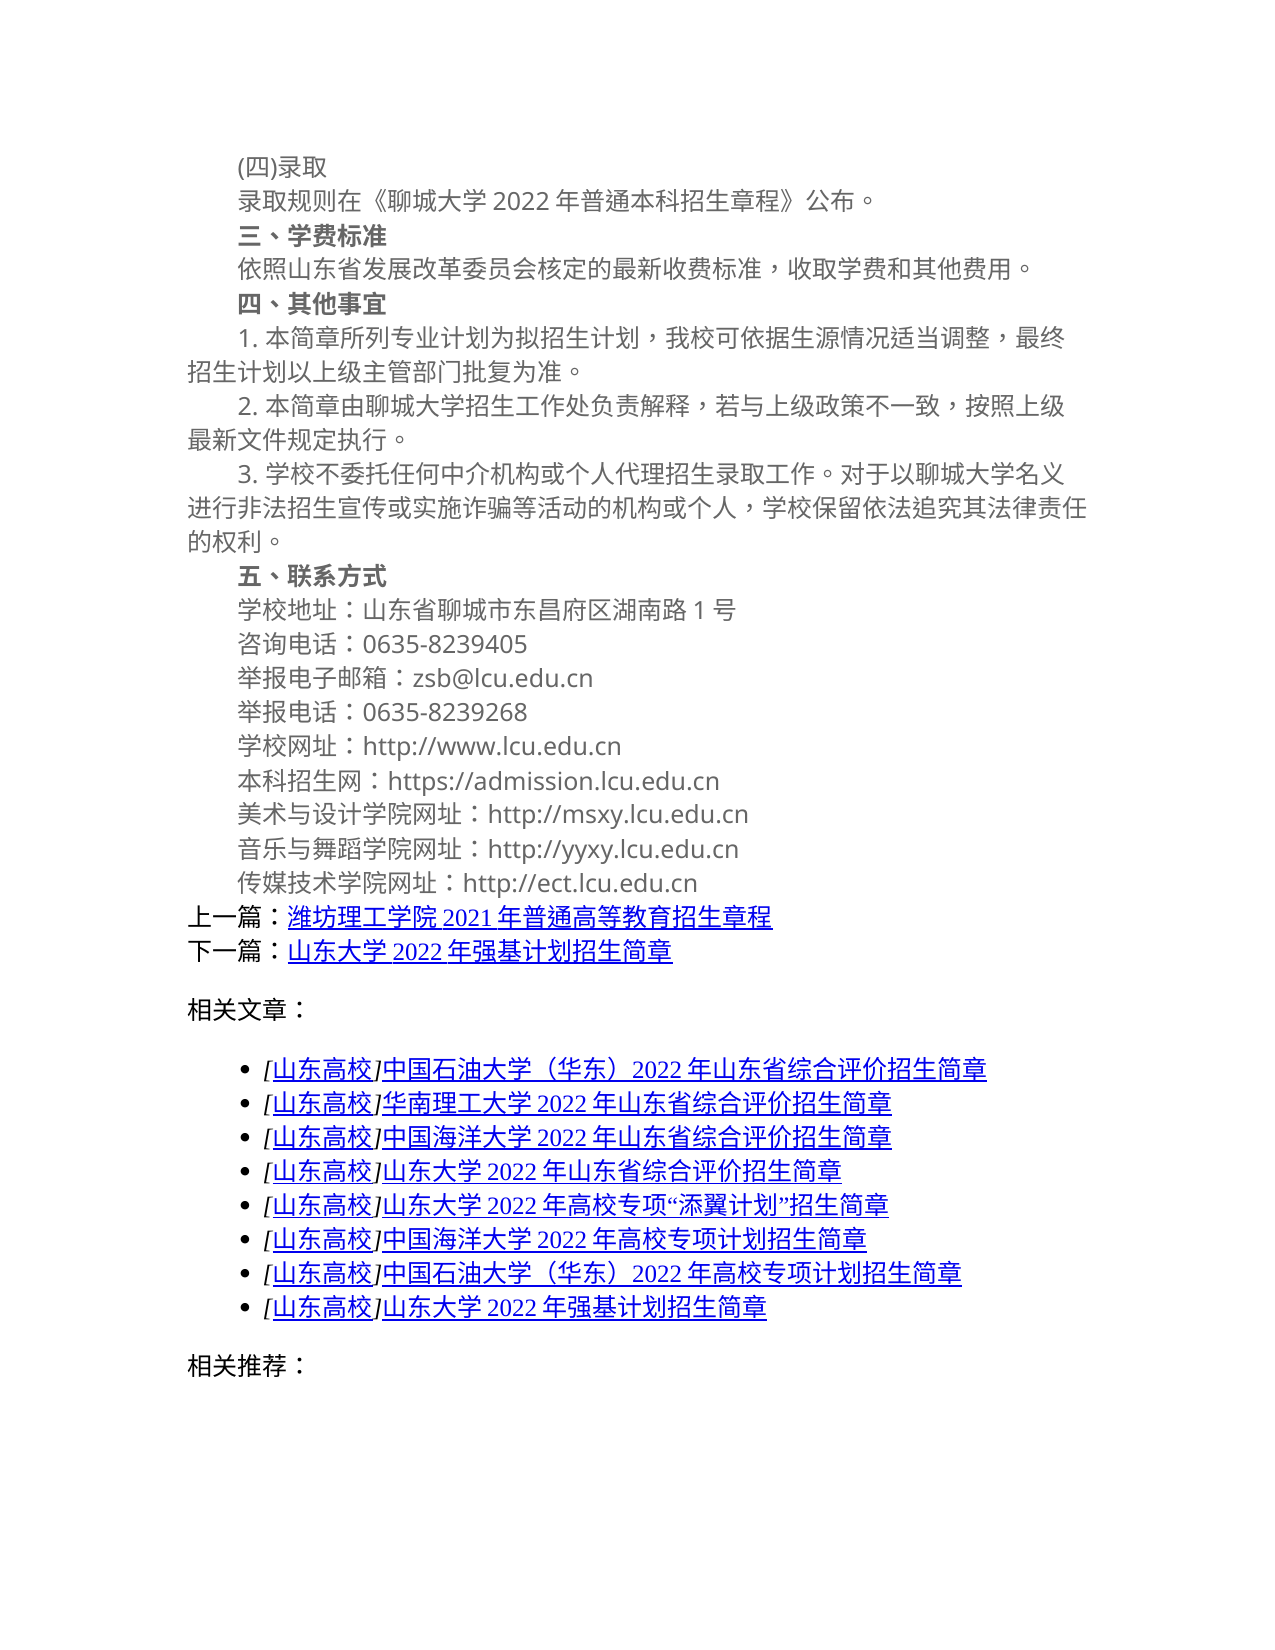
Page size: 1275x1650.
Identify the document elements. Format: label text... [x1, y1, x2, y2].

text 1. 本简章所列专业计划为拟招生计划，我校可依据生源情况适当调整，最终招生计划以上级主管部门批复为准。 [187, 320, 1087, 388]
list [山东高校]山东大学2022年强基计划招生简章 [241, 1290, 1087, 1324]
list [山东高校]华南理工大学2022年山东省综合评价招生简章 [241, 1086, 1087, 1120]
text 美术与设计学院网址：http://msxy.lcu.edu.cn [187, 797, 1087, 831]
text 依照山东省发展改革委员会核定的最新收费标准，收取学费和其他费用。 [187, 252, 1087, 286]
text 五、联系方式 [187, 559, 1087, 593]
text 相关推荐： [187, 1349, 1087, 1383]
text 音乐与舞蹈学院网址：http://yyxy.lcu.edu.cn [187, 831, 1087, 865]
text 学校网址：http://www.lcu.edu.cn [187, 729, 1087, 763]
text 四、其他事宜 [187, 286, 1087, 320]
text 3. 学校不委托任何中介机构或个人代理招生录取工作。对于以聊城大学名义进行非法招生宣传或实施诈骗等活动的机构或个人，学校保留依法追究其法律责任的权利。 [187, 457, 1087, 559]
text (四)录取 [187, 150, 1087, 184]
text 传媒技术学院网址：http://ect.lcu.edu.cn [187, 865, 1087, 899]
list [山东高校]中国石油大学（华东）2022年高校专项计划招生简章 [241, 1256, 1087, 1290]
text 三、学费标准 [187, 218, 1087, 252]
text 咨询电话：0635-8239405 [187, 627, 1087, 661]
text 录取规则在《聊城大学2022年普通本科招生章程》公布。 [187, 184, 1087, 218]
text 上一篇：潍坊理工学院2021年普通高等教育招生章程 下一篇：山东大学2022年强基计划招生简章 [187, 899, 1087, 967]
list [山东高校]中国石油大学（华东）2022年山东省综合评价招生简章 [241, 1052, 1087, 1086]
list [山东高校]中国海洋大学2022年高校专项计划招生简章 [241, 1222, 1087, 1256]
list [山东高校]山东大学2022年高校专项“添翼计划”招生简章 [241, 1188, 1087, 1222]
text 本科招生网：https://admission.lcu.edu.cn [187, 763, 1087, 797]
text 学校地址：山东省聊城市东昌府区湖南路1号 [187, 593, 1087, 627]
text 举报电子邮箱：zsb@lcu.edu.cn [187, 661, 1087, 695]
list [山东高校]山东大学2022年山东省综合评价招生简章 [241, 1154, 1087, 1188]
text 相关文章： [187, 992, 1087, 1027]
text 举报电话：0635-8239268 [187, 695, 1087, 729]
text 2. 本简章由聊城大学招生工作处负责解释，若与上级政策不一致，按照上级最新文件规定执行。 [187, 388, 1087, 457]
list [山东高校]中国海洋大学2022年山东省综合评价招生简章 [241, 1120, 1087, 1154]
